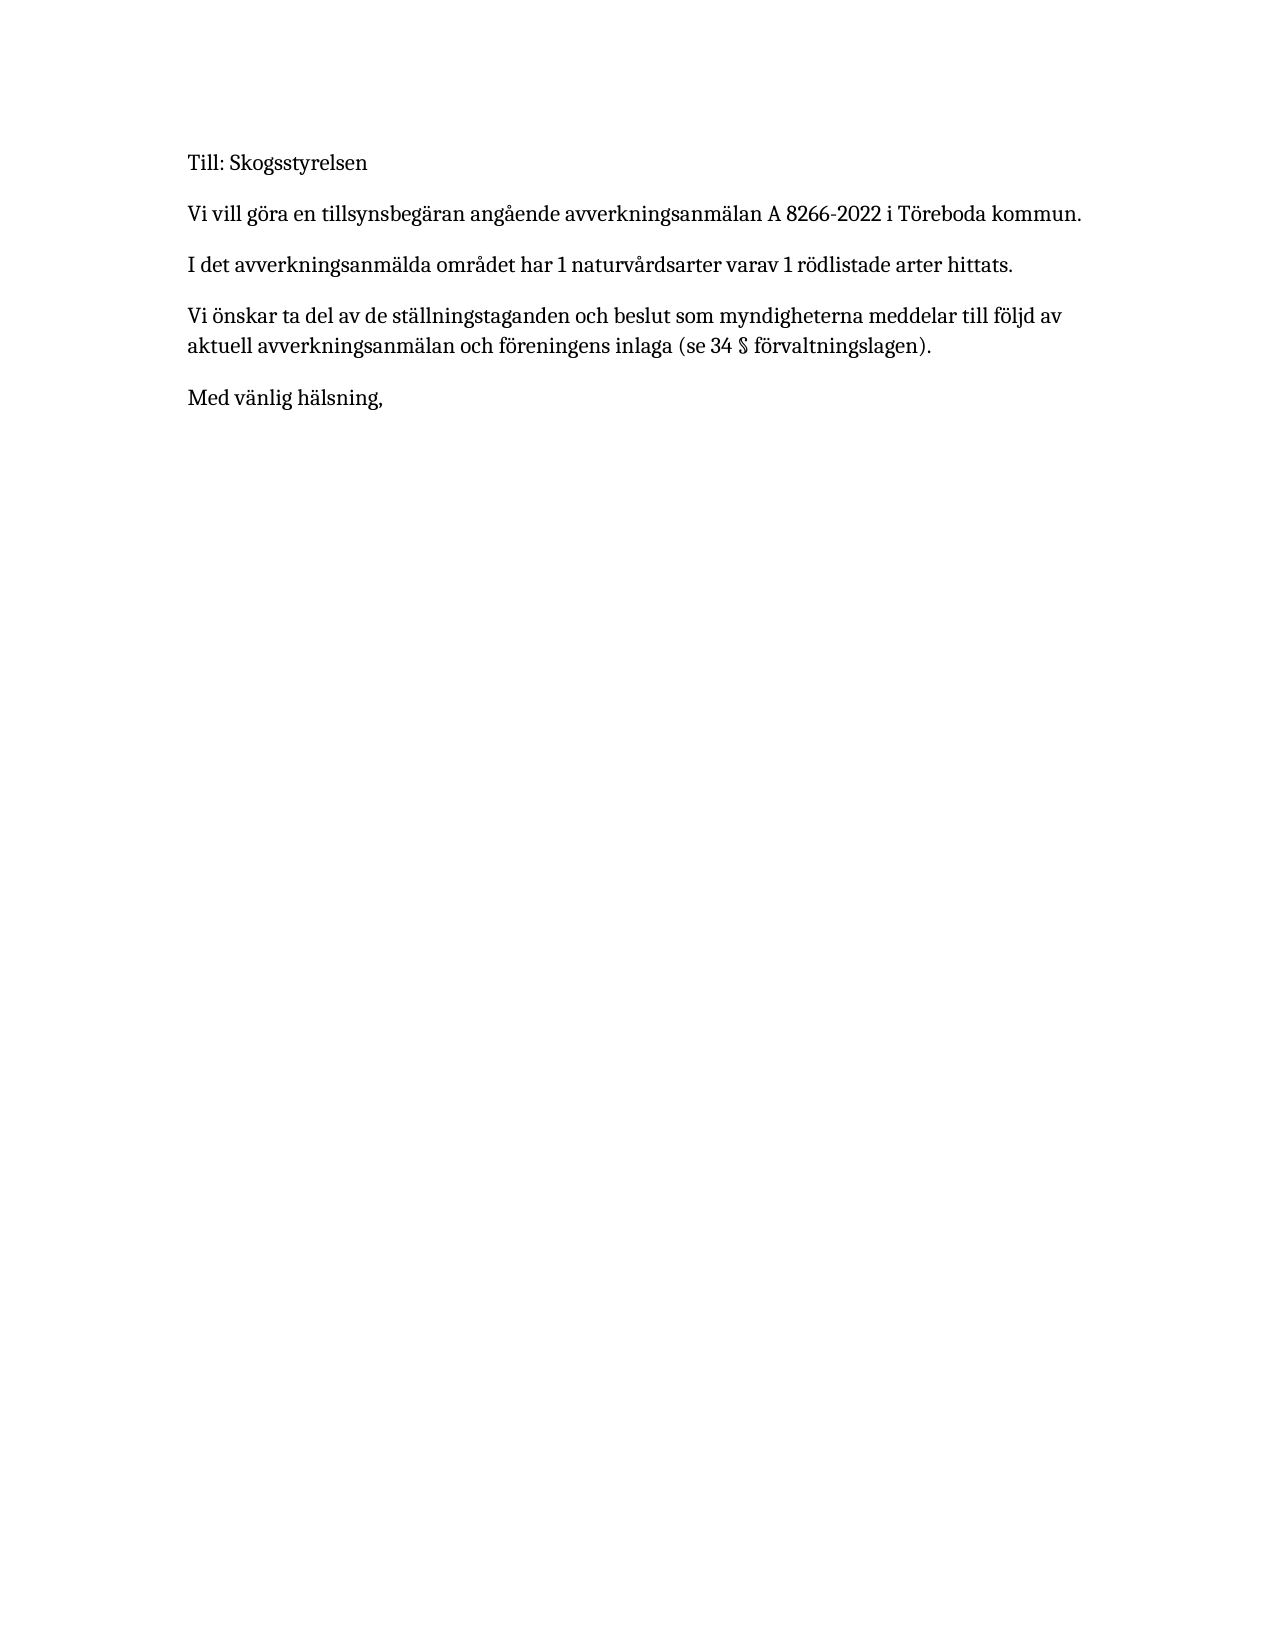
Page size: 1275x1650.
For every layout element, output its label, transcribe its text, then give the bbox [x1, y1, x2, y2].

text Vi önskar ta del av de ställningstaganden och beslut som myndigheterna meddelar till följd av aktuell avverkningsanmälan och föreningens inlaga (se 34 § förvaltningslagen). [187, 303, 1087, 360]
text Vi vill göra en tillsynsbegäran angående avverkningsanmälan A 8266-2022 i Töreboda kommun. [187, 201, 1087, 227]
text Till: Skogsstyrelsen [187, 150, 1087, 176]
text Med vänlig hälsning, [187, 384, 1087, 441]
text I det avverkningsanmälda området har 1 naturvårdsarter varav 1 rödlistade arter hittats. [187, 252, 1087, 278]
